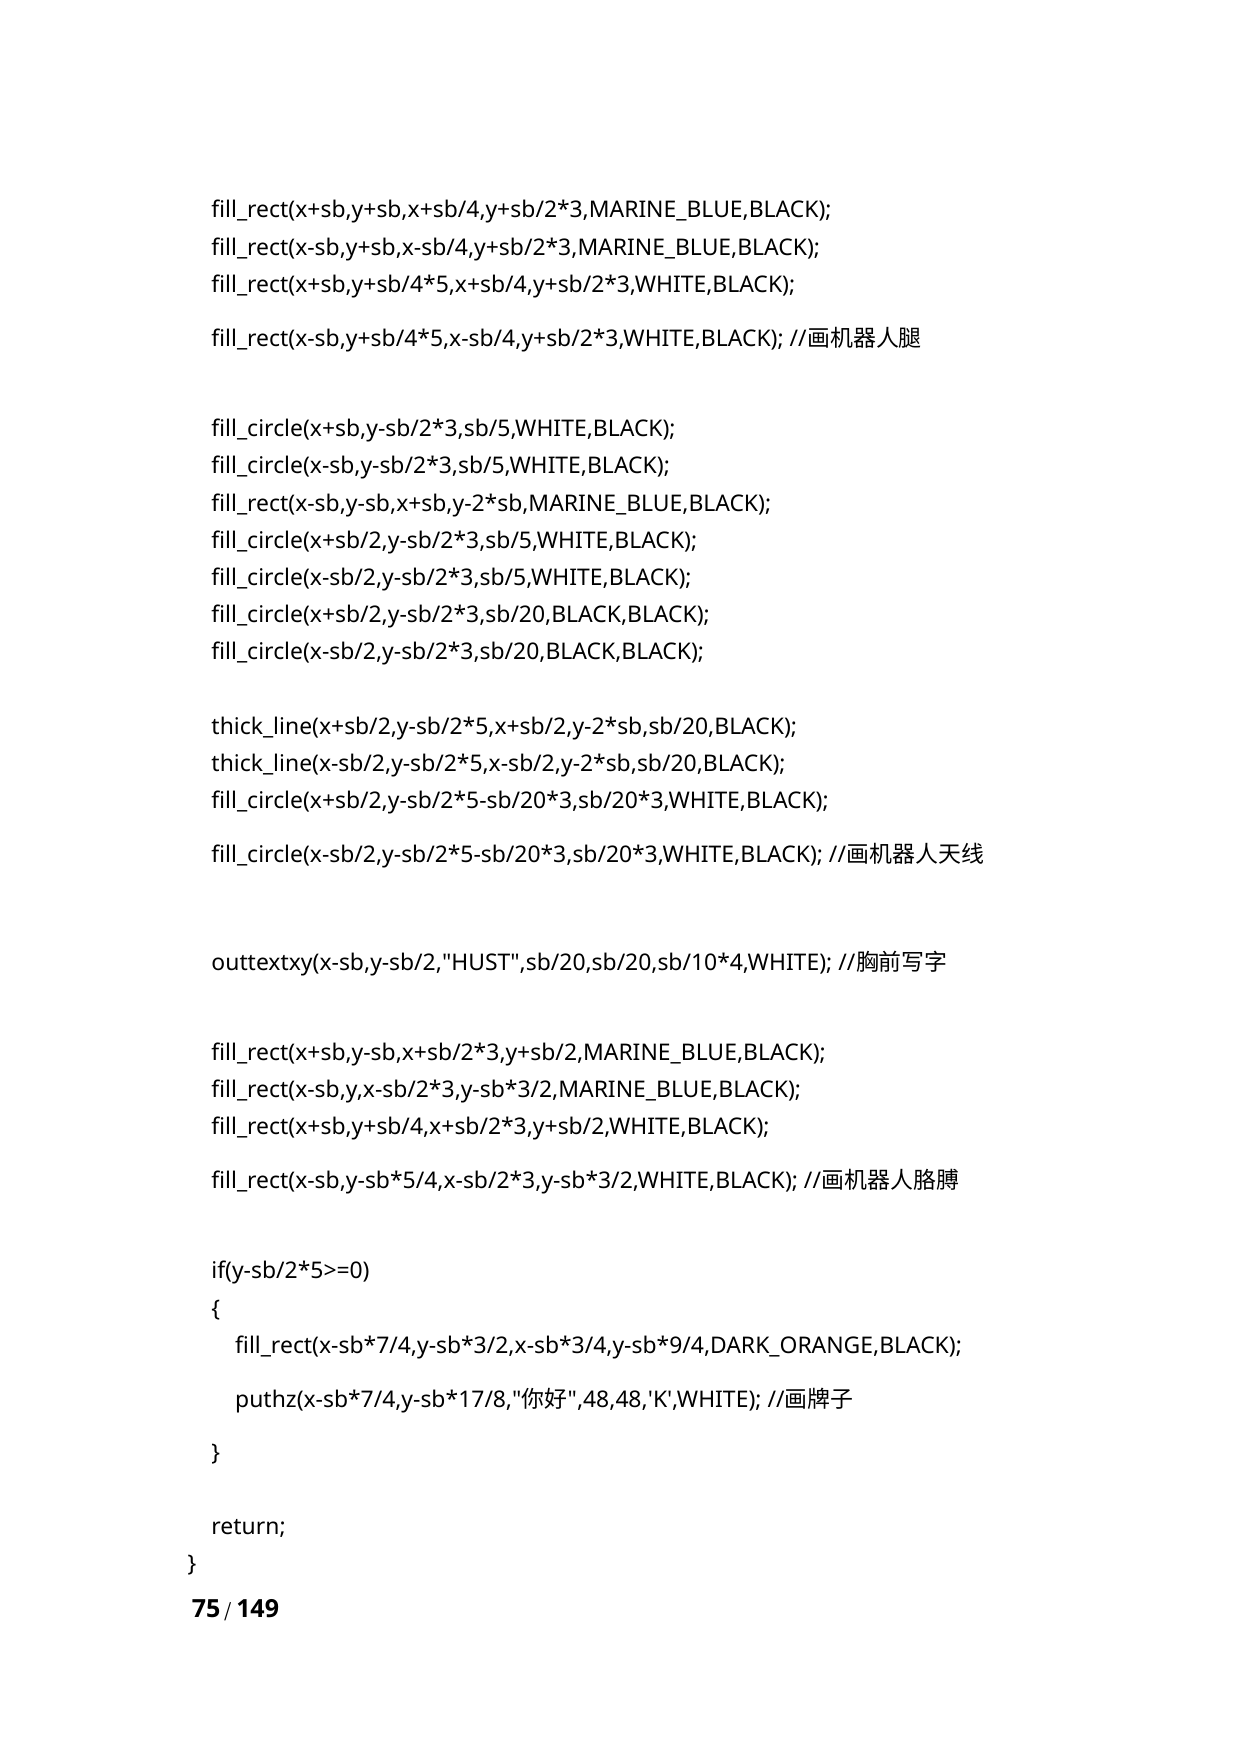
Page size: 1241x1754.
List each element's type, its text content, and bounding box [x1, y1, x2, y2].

text fill_circle(x-sb/2,y-sb/2*5-sb/20*3,sb/20*3,WHITE,BLACK); //画机器人天线 [187, 821, 1053, 886]
text fill_rect(x+sb,y+sb/4,x+sb/2*3,y+sb/2,WHITE,BLACK); [187, 1109, 1053, 1142]
text puthz(x-sb*7/4,y-sb*17/8,"你好",48,48,'K',WHITE); //画牌子 [187, 1365, 1053, 1430]
text fill_circle(x+sb,y-sb/2*3,sb/5,WHITE,BLACK); [187, 411, 1053, 444]
text fill_circle(x+sb/2,y-sb/2*3,sb/5,WHITE,BLACK); [187, 523, 1053, 556]
text } [187, 1547, 1053, 1579]
text fill_rect(x+sb,y-sb,x+sb/2*3,y+sb/2,MARINE_BLUE,BLACK); [187, 1035, 1053, 1067]
text fill_rect(x-sb,y,x-sb/2*3,y-sb*3/2,MARINE_BLUE,BLACK); [187, 1072, 1053, 1104]
text thick_line(x-sb/2,y-sb/2*5,x-sb/2,y-2*sb,sb/20,BLACK); [187, 746, 1053, 779]
text outtextxy(x-sb,y-sb/2,"HUST",sb/20,sb/20,sb/10*4,WHITE); //胸前写字 [187, 928, 1053, 993]
text fill_circle(x-sb/2,y-sb/2*3,sb/20,BLACK,BLACK); [187, 634, 1053, 667]
text fill_circle(x-sb/2,y-sb/2*3,sb/5,WHITE,BLACK); [187, 560, 1053, 593]
text fill_rect(x-sb*7/4,y-sb*3/2,x-sb*3/4,y-sb*9/4,DARK_ORANGE,BLACK); [187, 1328, 1053, 1361]
text fill_circle(x+sb/2,y-sb/2*5-sb/20*3,sb/20*3,WHITE,BLACK); [187, 783, 1053, 816]
text fill_rect(x-sb,y-sb,x+sb,y-2*sb,MARINE_BLUE,BLACK); [187, 486, 1053, 518]
text if(y-sb/2*5>=0) [187, 1254, 1053, 1286]
text { [187, 1291, 1053, 1323]
text fill_circle(x-sb,y-sb/2*3,sb/5,WHITE,BLACK); [187, 449, 1053, 481]
text thick_line(x+sb/2,y-sb/2*5,x+sb/2,y-2*sb,sb/20,BLACK); [187, 709, 1053, 741]
text fill_circle(x+sb/2,y-sb/2*3,sb/20,BLACK,BLACK); [187, 597, 1053, 630]
text fill_rect(x-sb,y+sb/4*5,x-sb/4,y+sb/2*3,WHITE,BLACK); //画机器人腿 [187, 304, 1053, 369]
text fill_rect(x+sb,y+sb,x+sb/4,y+sb/2*3,MARINE_BLUE,BLACK); [187, 193, 1053, 225]
text fill_rect(x+sb,y+sb/4*5,x+sb/4,y+sb/2*3,WHITE,BLACK); [187, 267, 1053, 299]
text fill_rect(x-sb,y-sb*5/4,x-sb/2*3,y-sb*3/2,WHITE,BLACK); //画机器人胳膊 [187, 1146, 1053, 1211]
text } [187, 1435, 1053, 1468]
text fill_rect(x-sb,y+sb,x-sb/4,y+sb/2*3,MARINE_BLUE,BLACK); [187, 230, 1053, 262]
text return; [187, 1509, 1053, 1542]
